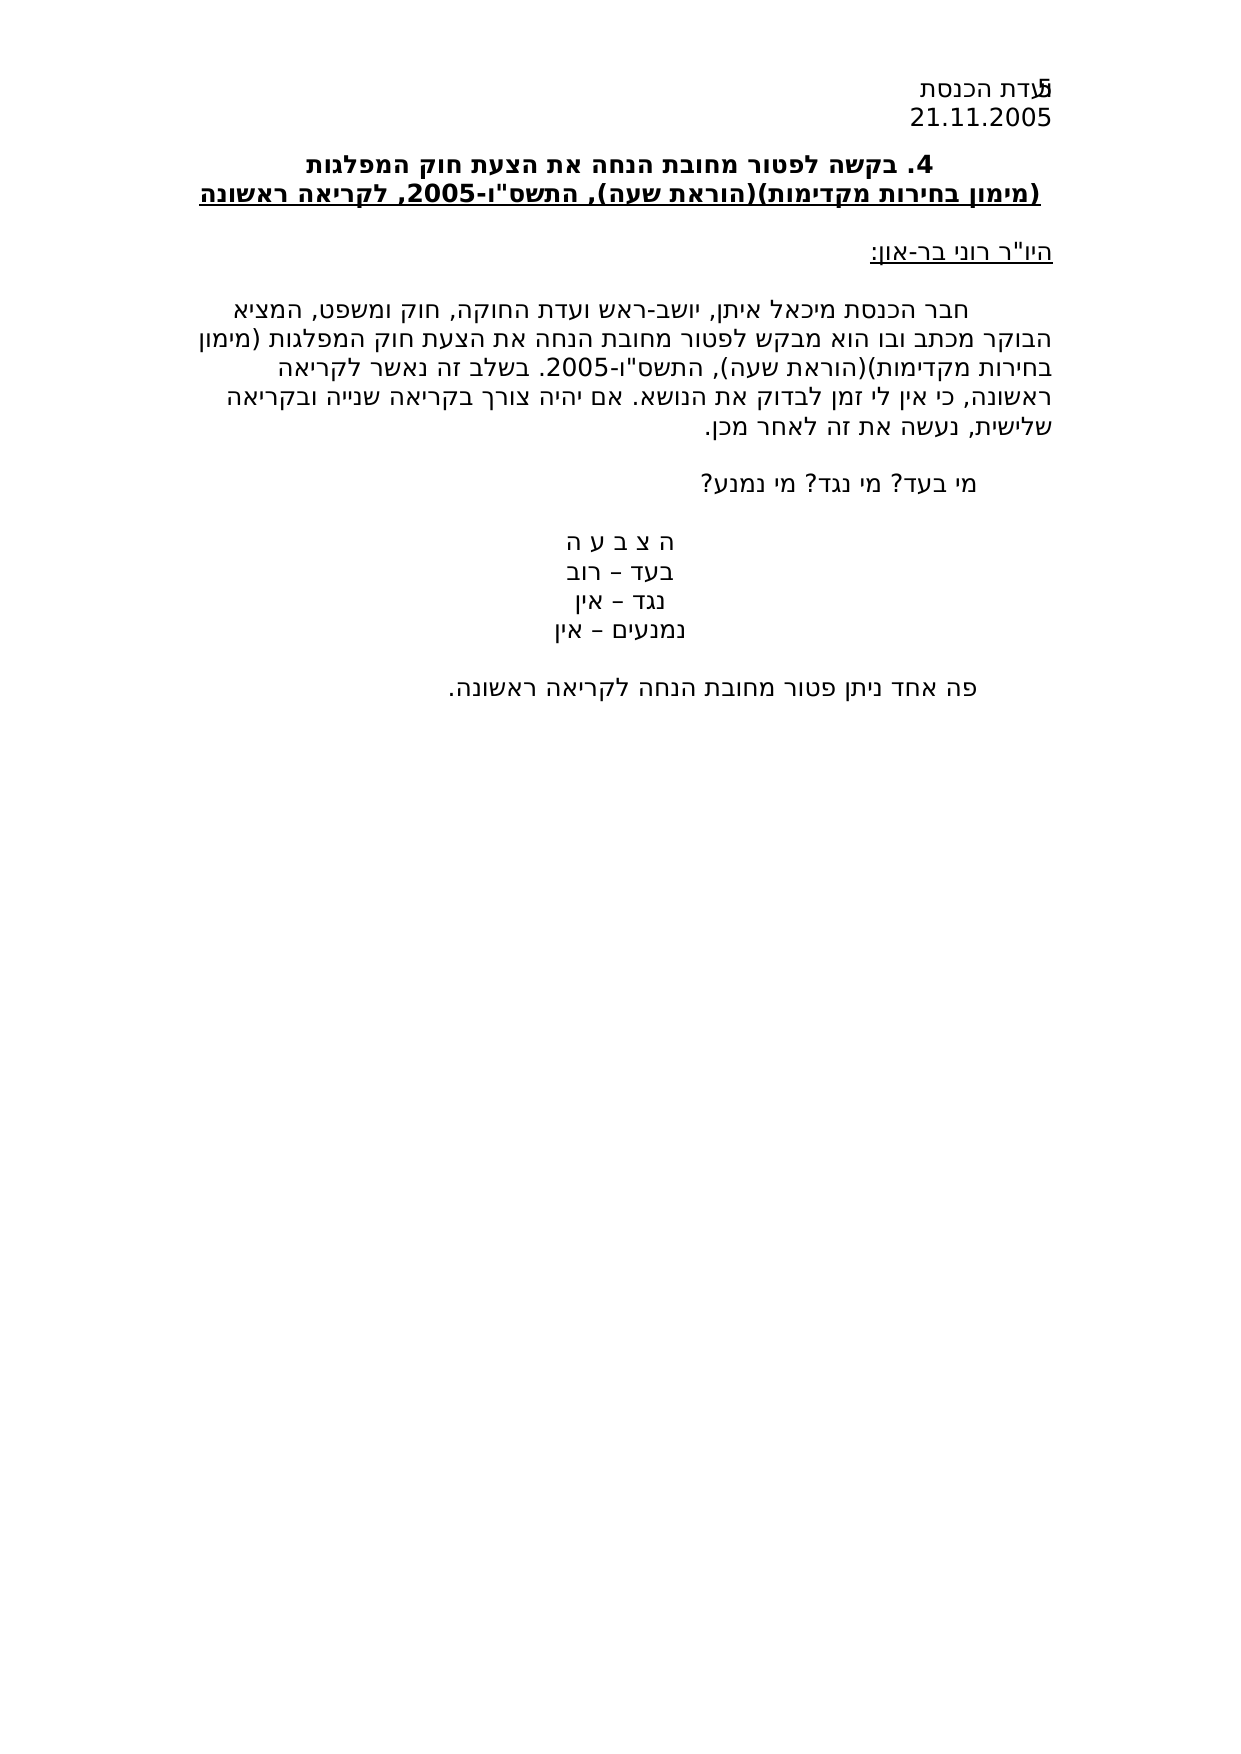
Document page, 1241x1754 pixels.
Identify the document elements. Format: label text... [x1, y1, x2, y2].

text פה אחד ניתן פטור מחובת הנחה לקריאה ראשונה. [187, 673, 1053, 702]
text ה צ ב ע ה [187, 527, 1053, 557]
text מי בעד? מי נגד? מי נמנע? [187, 469, 1053, 499]
text בעד – רוב [187, 557, 1053, 586]
text נמנעים – אין [187, 615, 1053, 644]
text היו"ר רוני בר-און: [187, 237, 1053, 266]
text 4. בקשה לפטור מחובת הנחה את הצעת חוק המפלגות [187, 150, 1053, 179]
text חבר הכנסת מיכאל איתן, יושב-ראש ועדת החוקה, חוק ומשפט, המציא הבוקר מכתב ובו הוא מבקש לפטור מחובת הנחה את הצעת חוק המפלגות (מימון בחירות מקדימות)(הוראת שעה), התשס"ו-2005. בשלב זה נאשר לקריאה ראשונה, כי אין לי זמן לבדוק את הנושא. אם יהיה צורך בקריאה שנייה ובקריאה שלישית, נעשה את זה לאחר מכן. [187, 295, 1053, 441]
text (מימון בחירות מקדימות)(הוראת שעה), התשס"ו-2005, לקריאה ראשונה [187, 179, 1053, 208]
text נגד – אין [187, 586, 1053, 615]
